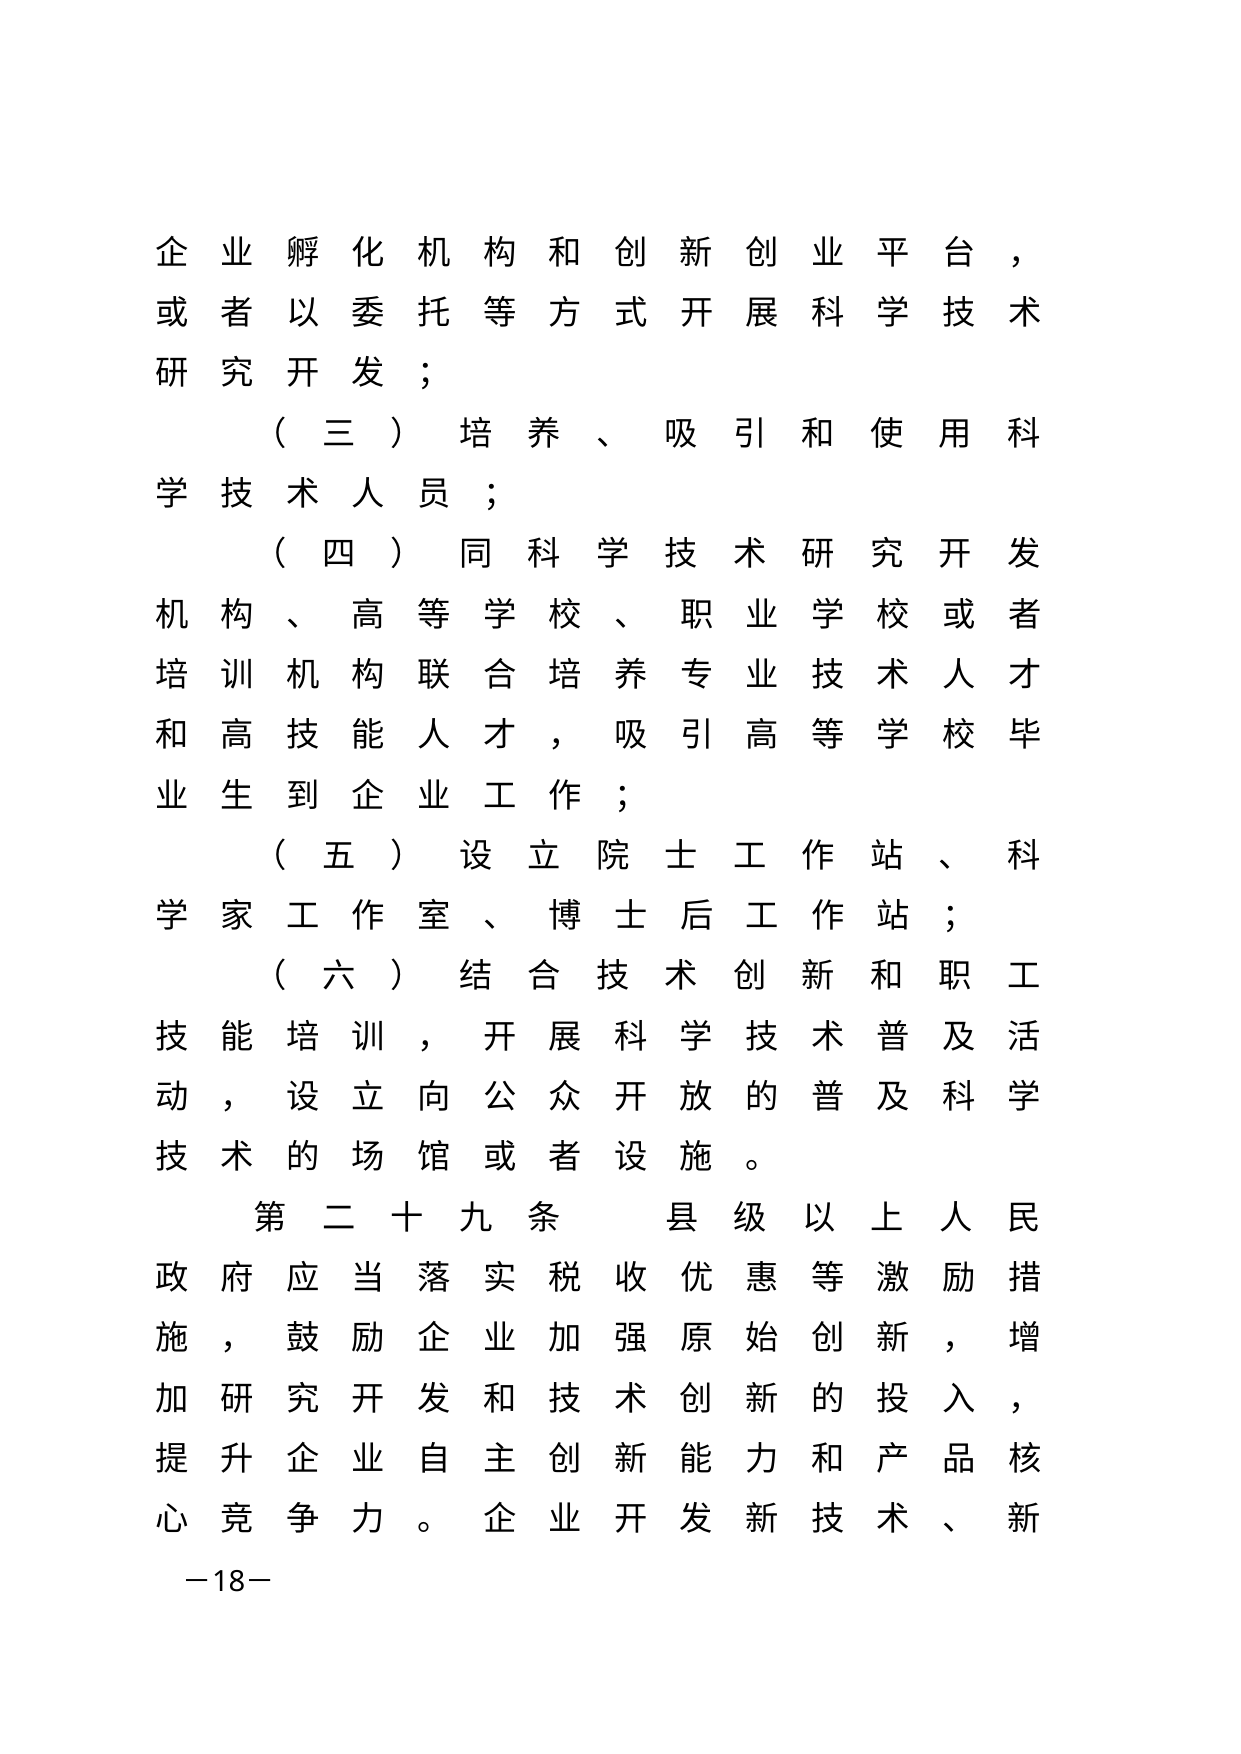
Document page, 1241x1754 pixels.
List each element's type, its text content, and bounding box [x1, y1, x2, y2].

text （六）结合技术创新和职工技能培训，开展科学技术普及活动，设立向公众开放的普及科学技术的场馆或者设施。 [155, 943, 1073, 1184]
text （四）同科学技术研究开发机构、高等学校、职业学校或者培训机构联合培养专业技术人才和高技能人才，吸引高等学校毕业生到企业工作； [155, 521, 1073, 823]
text （五）设立院士工作站、科学家工作室、博士后工作站； [155, 823, 1073, 943]
text （三）培养、吸引和使用科学技术人员； [155, 400, 1073, 521]
text （二）同其他企业或者科学技术研究开发机构、高等学校开展合作研究，联合建立科学技术研究开发机构和平台，设立科技企业孵化机构和创新创业平台，或者以委托等方式开展科学技术研究开发； [155, 219, 1073, 400]
text 第二十九条 县级以上人民政府应当落实税收优惠等激励措施，鼓励企业加强原始创新，增加研究开发和技术创新的投入，提升企业自主创新能力和产品核心竞争力。企业开发新技术、新产品、新工艺发生的研发费用可以按照国家有关规定，税前列支并加计扣除，企业科学技术研究开发仪器、设备可以加速折旧。 [155, 1184, 1073, 1546]
